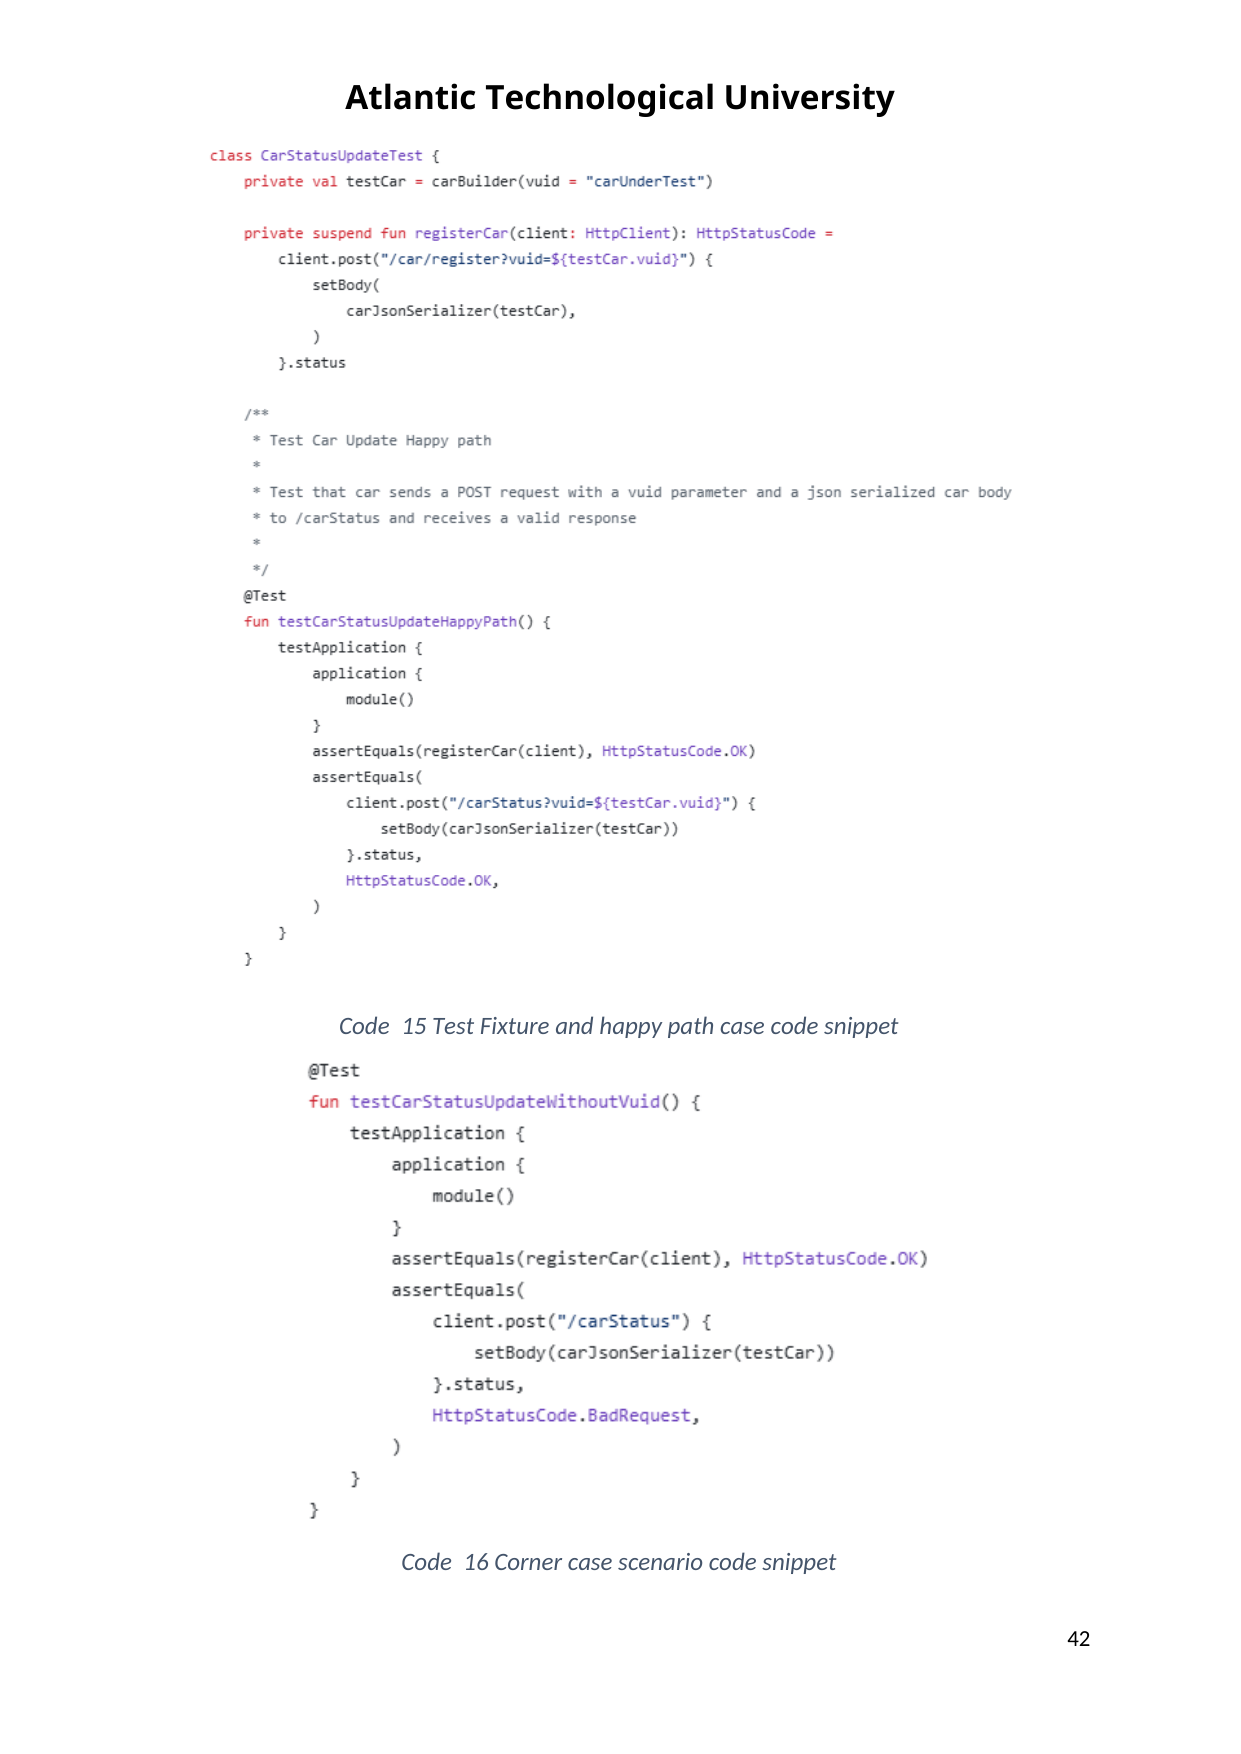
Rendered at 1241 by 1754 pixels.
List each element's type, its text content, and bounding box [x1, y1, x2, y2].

picture [302, 1061, 938, 1522]
text Code 16 Corner case scenario code snippet [150, 1546, 1090, 1577]
text Code 15 Test Fixture and happy path case code snippet [150, 1010, 1090, 1041]
picture [206, 150, 1034, 975]
